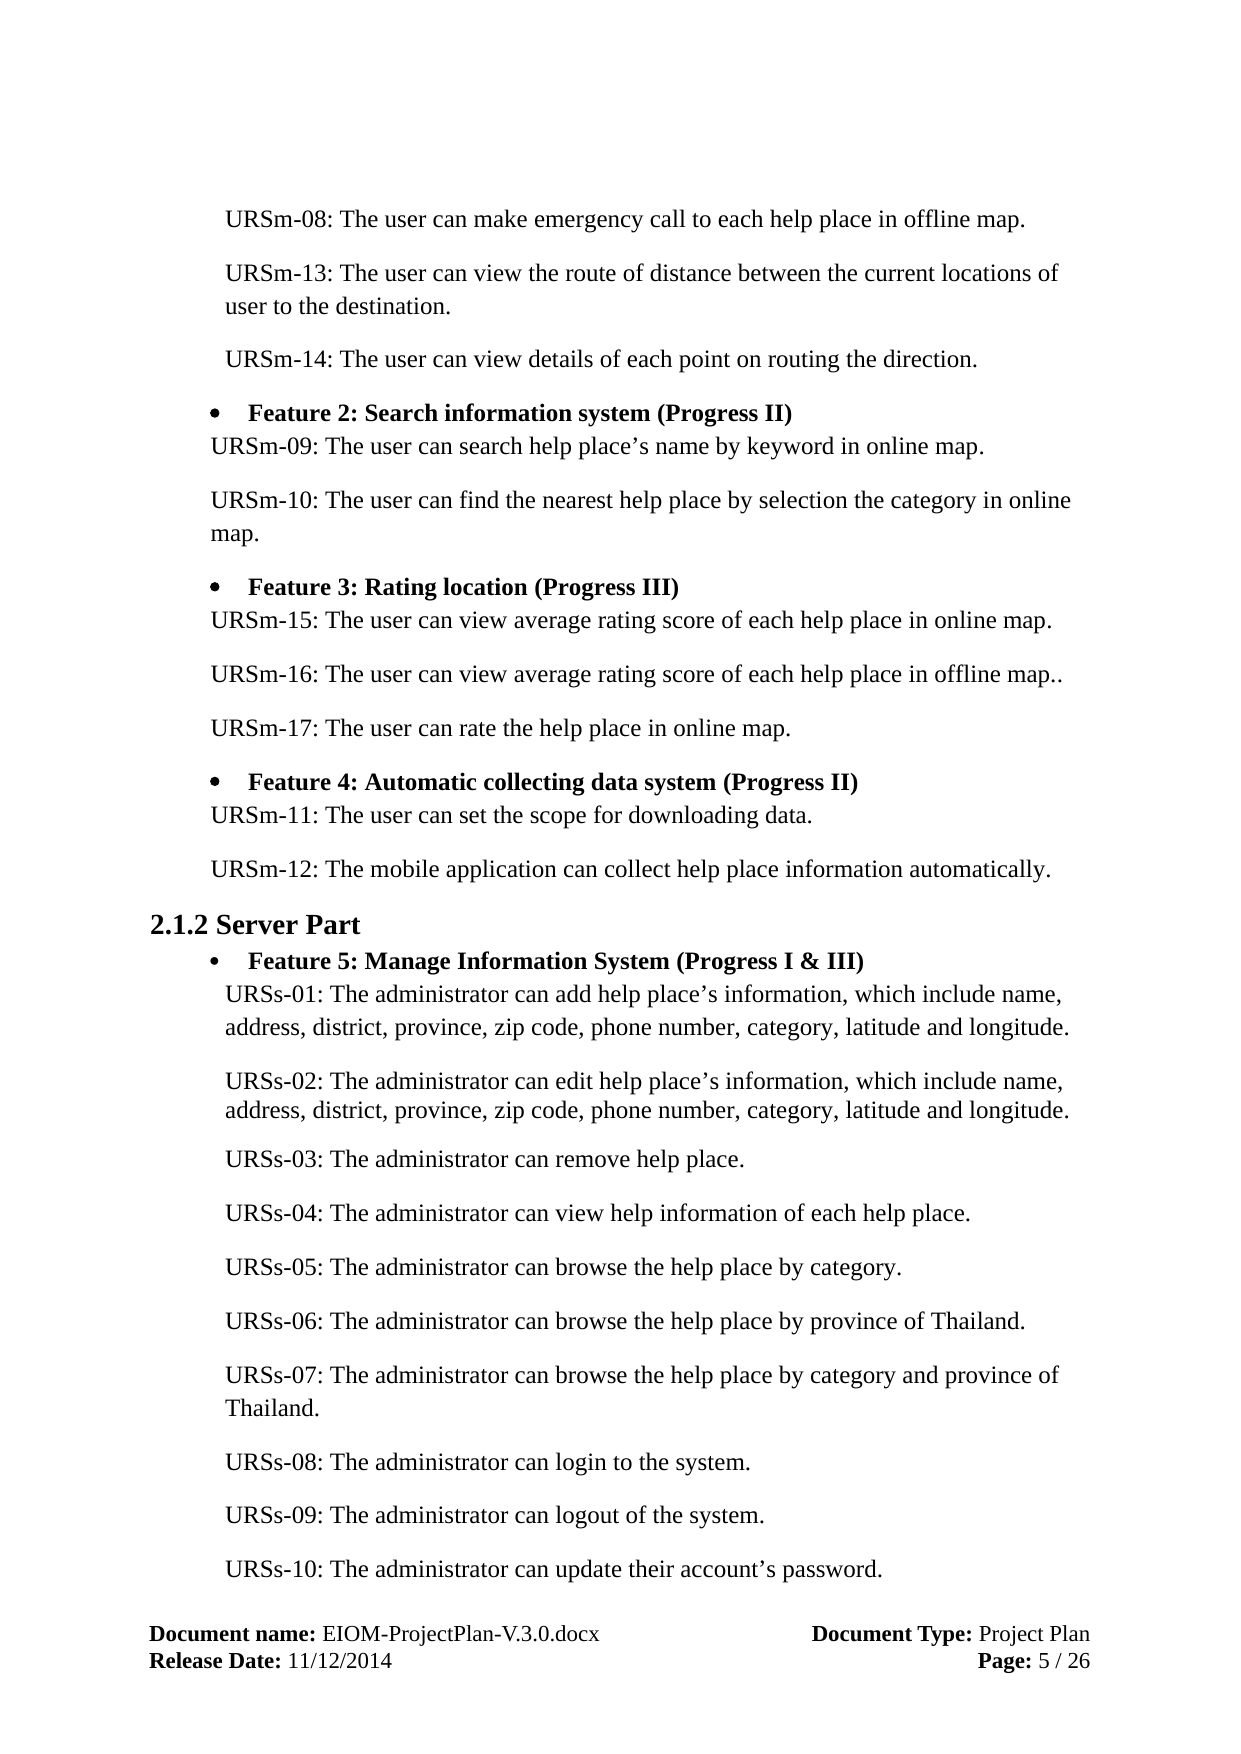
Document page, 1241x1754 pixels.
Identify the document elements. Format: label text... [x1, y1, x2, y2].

text URSs-10: The administrator can update their account’s password. [225, 1554, 1090, 1583]
text URSm-13: The user can view the route of distance between the current locations of user to the destination. [225, 258, 1090, 319]
text URSm-16: The user can view average rating score of each help place in offline map.. [150, 659, 1090, 688]
text URSs-05: The administrator can browse the help place by category. [225, 1252, 1090, 1281]
text URSm-12: The mobile application can collect help place information automatically. [210, 854, 1090, 882]
text URSs-07: The administrator can browse the help place by category and province of Thailand. [225, 1360, 1090, 1421]
list Feature 5: Manage Information System (Progress I & III) [210, 946, 1090, 975]
text URSm-11: The user can set the scope for downloading data. [210, 800, 1090, 828]
text URSm-09: The user can search help place’s name by keyword in online map. [150, 431, 1090, 460]
text URSs-01: The administrator can add help place’s information, which include name, address, district, province, zip code, phone number, category, latitude and longitude. [225, 979, 1090, 1041]
text URSm-14: The user can view details of each point on routing the direction. [225, 344, 1090, 373]
text URSs-04: The administrator can view help information of each help place. [225, 1198, 1090, 1227]
text URSm-15: The user can view average rating score of each help place in online map. [150, 605, 1090, 634]
text URSm-08: The user can make emergency call to each help place in offline map. [225, 204, 1090, 233]
text 2.1.2 Server Part [150, 907, 1090, 941]
list Feature 2: Search information system (Progress II) [210, 398, 1090, 427]
text URSs-03: The administrator can remove help place. [225, 1144, 1090, 1173]
list Feature 3: Rating location (Progress III) [210, 572, 1090, 601]
text URSs-06: The administrator can browse the help place by province of Thailand. [225, 1306, 1090, 1334]
text URSs-08: The administrator can login to the system. [225, 1447, 1090, 1475]
text URSm-10: The user can find the nearest help place by selection the category in online map. [210, 485, 1090, 547]
text URSs-02: The administrator can edit help place’s information, which include name, address, district, province, zip code, phone number, category, latitude and longitude. [225, 1066, 1090, 1123]
text URSs-09: The administrator can logout of the system. [225, 1500, 1090, 1529]
list Feature 4: Automatic collecting data system (Progress II) [210, 767, 1090, 796]
text URSm-17: The user can rate the help place in online map. [150, 713, 1090, 742]
